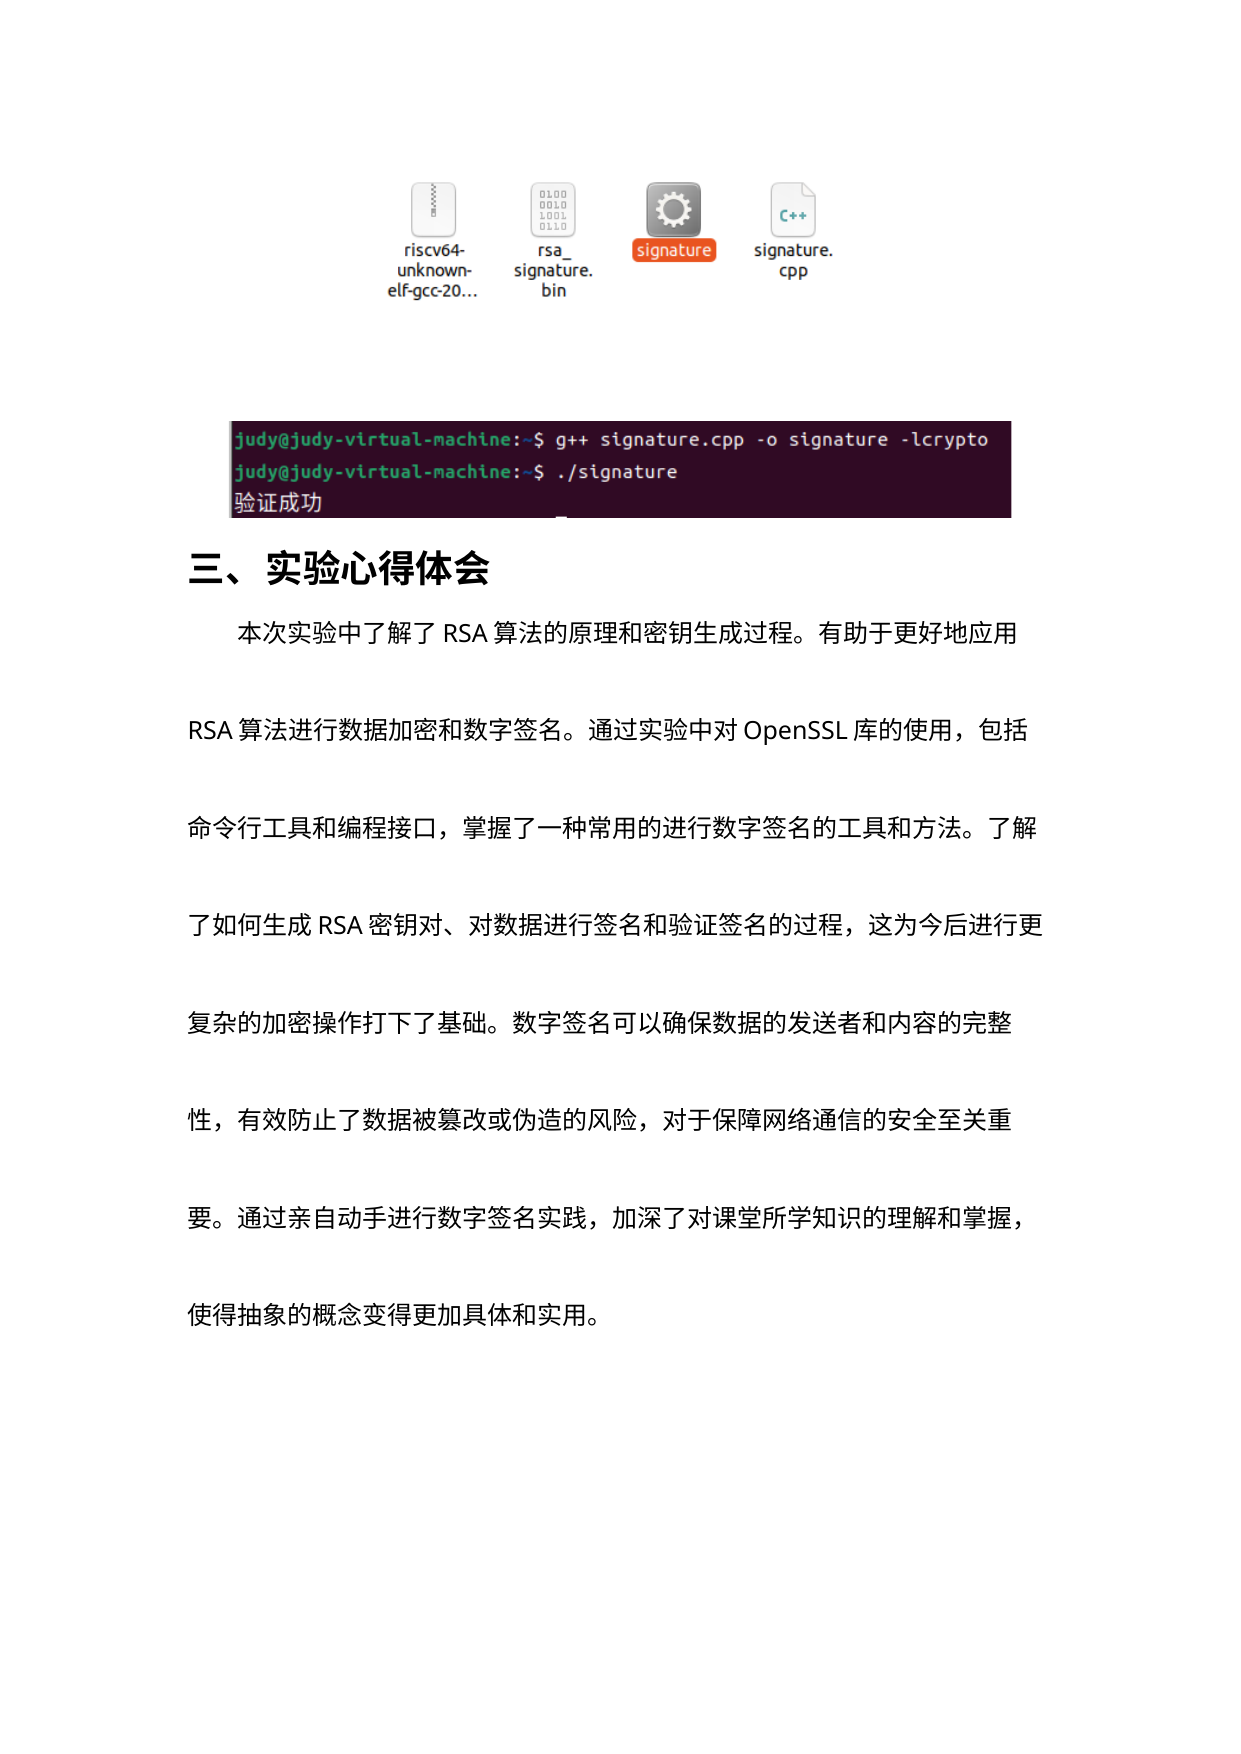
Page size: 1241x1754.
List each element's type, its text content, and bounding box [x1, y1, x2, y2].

list 实验心得体会 [187, 534, 1053, 599]
picture [228, 421, 1012, 518]
list 本次实验中了解了RSA算法的原理和密钥生成过程。有助于更好地应用RSA算法进行数据加密和数字签名。通过实验中对OpenSSL库的使用，包括命令行工具和编程接口，掌握了一种常用的进行数字签名的工具和方法。了解了如何生成RSA密钥对、对数据进行签名和验证签名的过程，这为今后进行更复杂的加密操作打下了基础。数字签名可以确保数据的发送者和内容的完整性，有效防止了数据被篡改或伪造的风险，对于保障网络通信的安全至关重要。通过亲自动手进行数字签名实践，加深了对课堂所学知识的理解和掌握，使得抽象的概念变得更加具体和实用。 [187, 599, 1053, 1346]
picture [371, 162, 869, 324]
